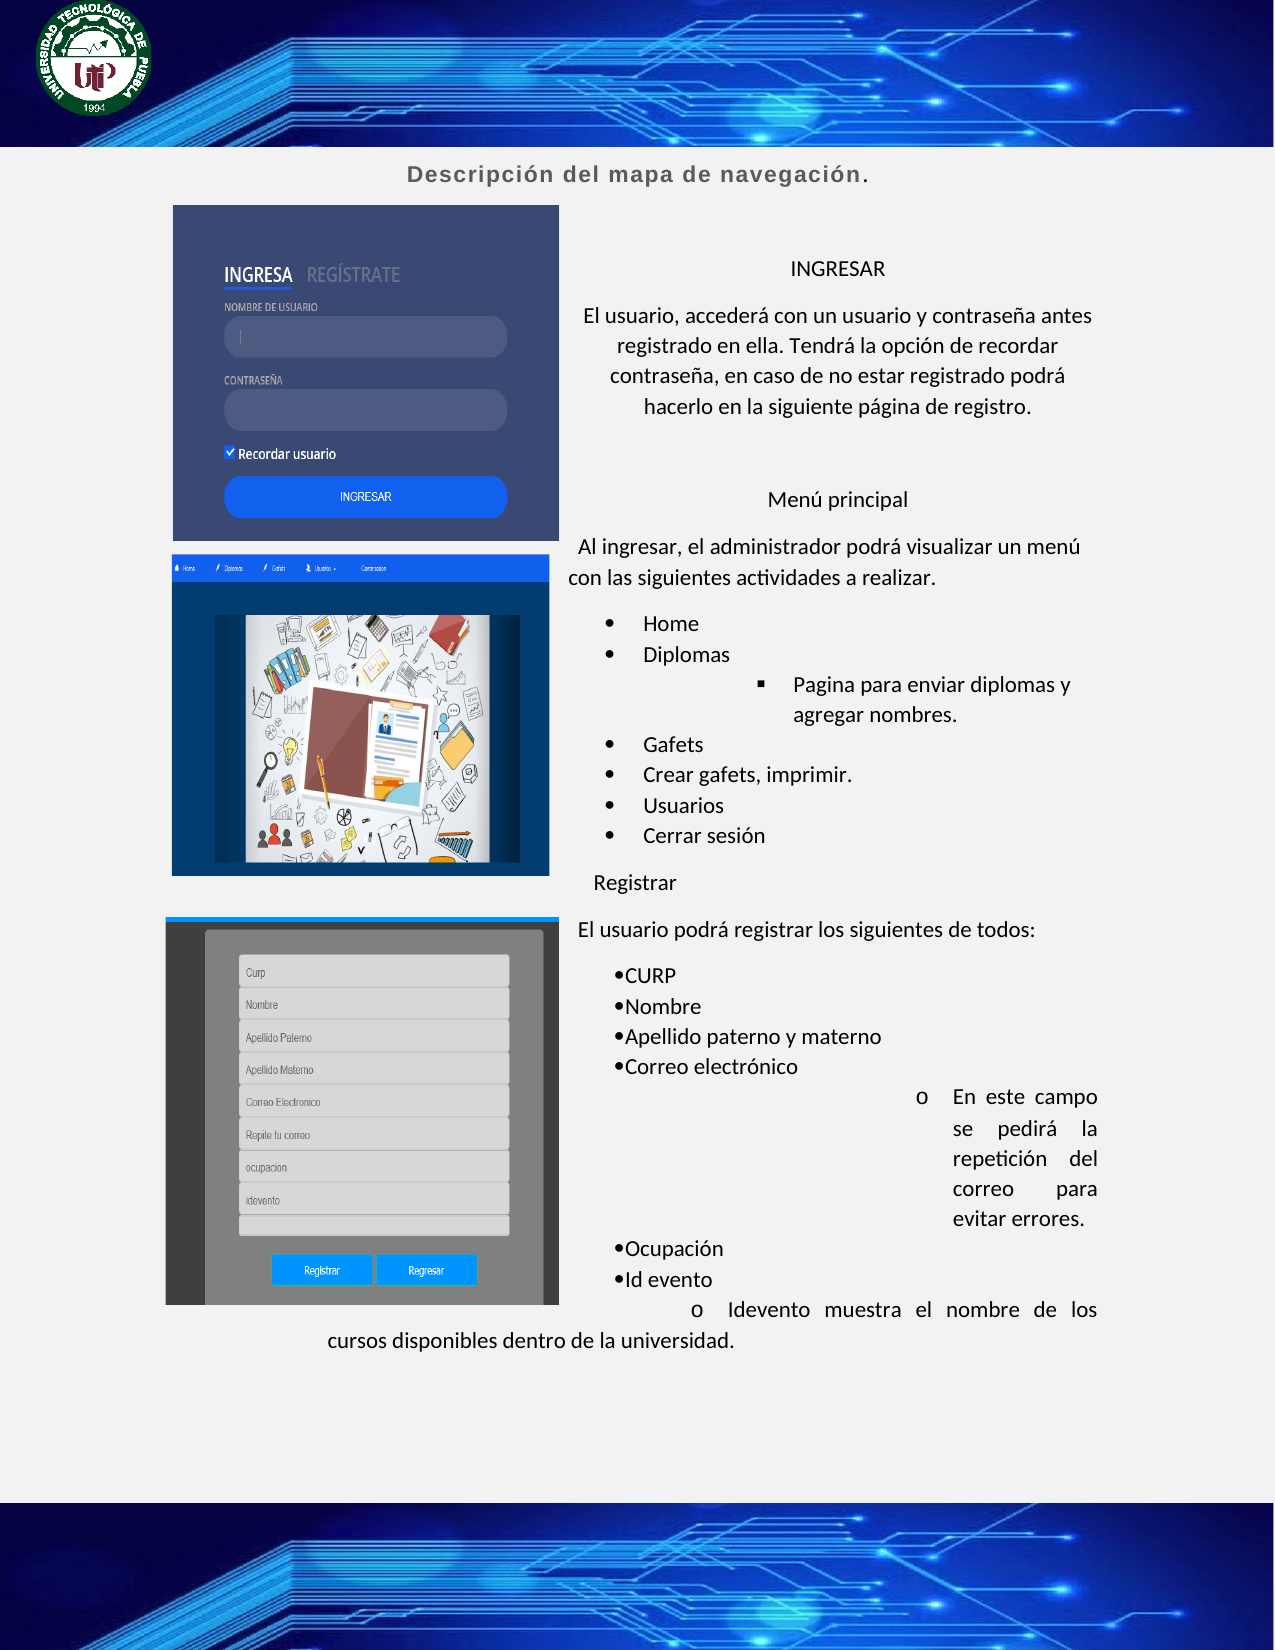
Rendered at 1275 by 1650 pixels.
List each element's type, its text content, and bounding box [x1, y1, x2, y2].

list Cerrar sesión [550, 821, 1098, 849]
list Apellido paterno y materno [559, 1022, 1098, 1050]
list Pagina para enviar diplomas y agregar nombres. [550, 670, 1098, 728]
subtitle Descripción del mapa de navegación. [177, 158, 1098, 188]
picture [165, 917, 559, 1305]
picture [0, 0, 1274, 147]
list Crear gafets, imprimir. [550, 761, 1098, 788]
text El usuario podrá registrar los siguientes de todos: [177, 915, 1098, 943]
text El usuario, accederá con un usuario y contraseña antes registrado en ella. Tendrá la opción de recordar contraseña, en caso de no estar registrado podrá hacerlo en la siguiente página de registro. [560, 301, 1098, 420]
list Id evento [559, 1265, 1098, 1293]
picture [172, 205, 560, 541]
list Usuarios [550, 791, 1098, 819]
list Gafets [550, 730, 1098, 758]
list Diplomas [550, 640, 1098, 668]
picture [0, 1503, 1274, 1650]
list Home [550, 609, 1098, 637]
text INGRESAR [560, 254, 1098, 282]
list Idevento muestra el nombre de los cursos disponibles dentro de la universidad. [290, 1295, 1098, 1354]
list Correo electrónico [559, 1052, 1098, 1080]
list En este campo se pedirá la repetición del correo para evitar errores. [559, 1082, 1098, 1232]
list Ocupación [559, 1234, 1098, 1263]
list Nombre [559, 992, 1098, 1020]
text Menú principal [560, 486, 1098, 513]
list CURP [559, 962, 1098, 989]
text Registrar [177, 868, 1098, 896]
picture [171, 554, 550, 876]
text Al ingresar, el administrador podrá visualizar un menú con las siguientes actividades a realizar. [177, 532, 1098, 591]
